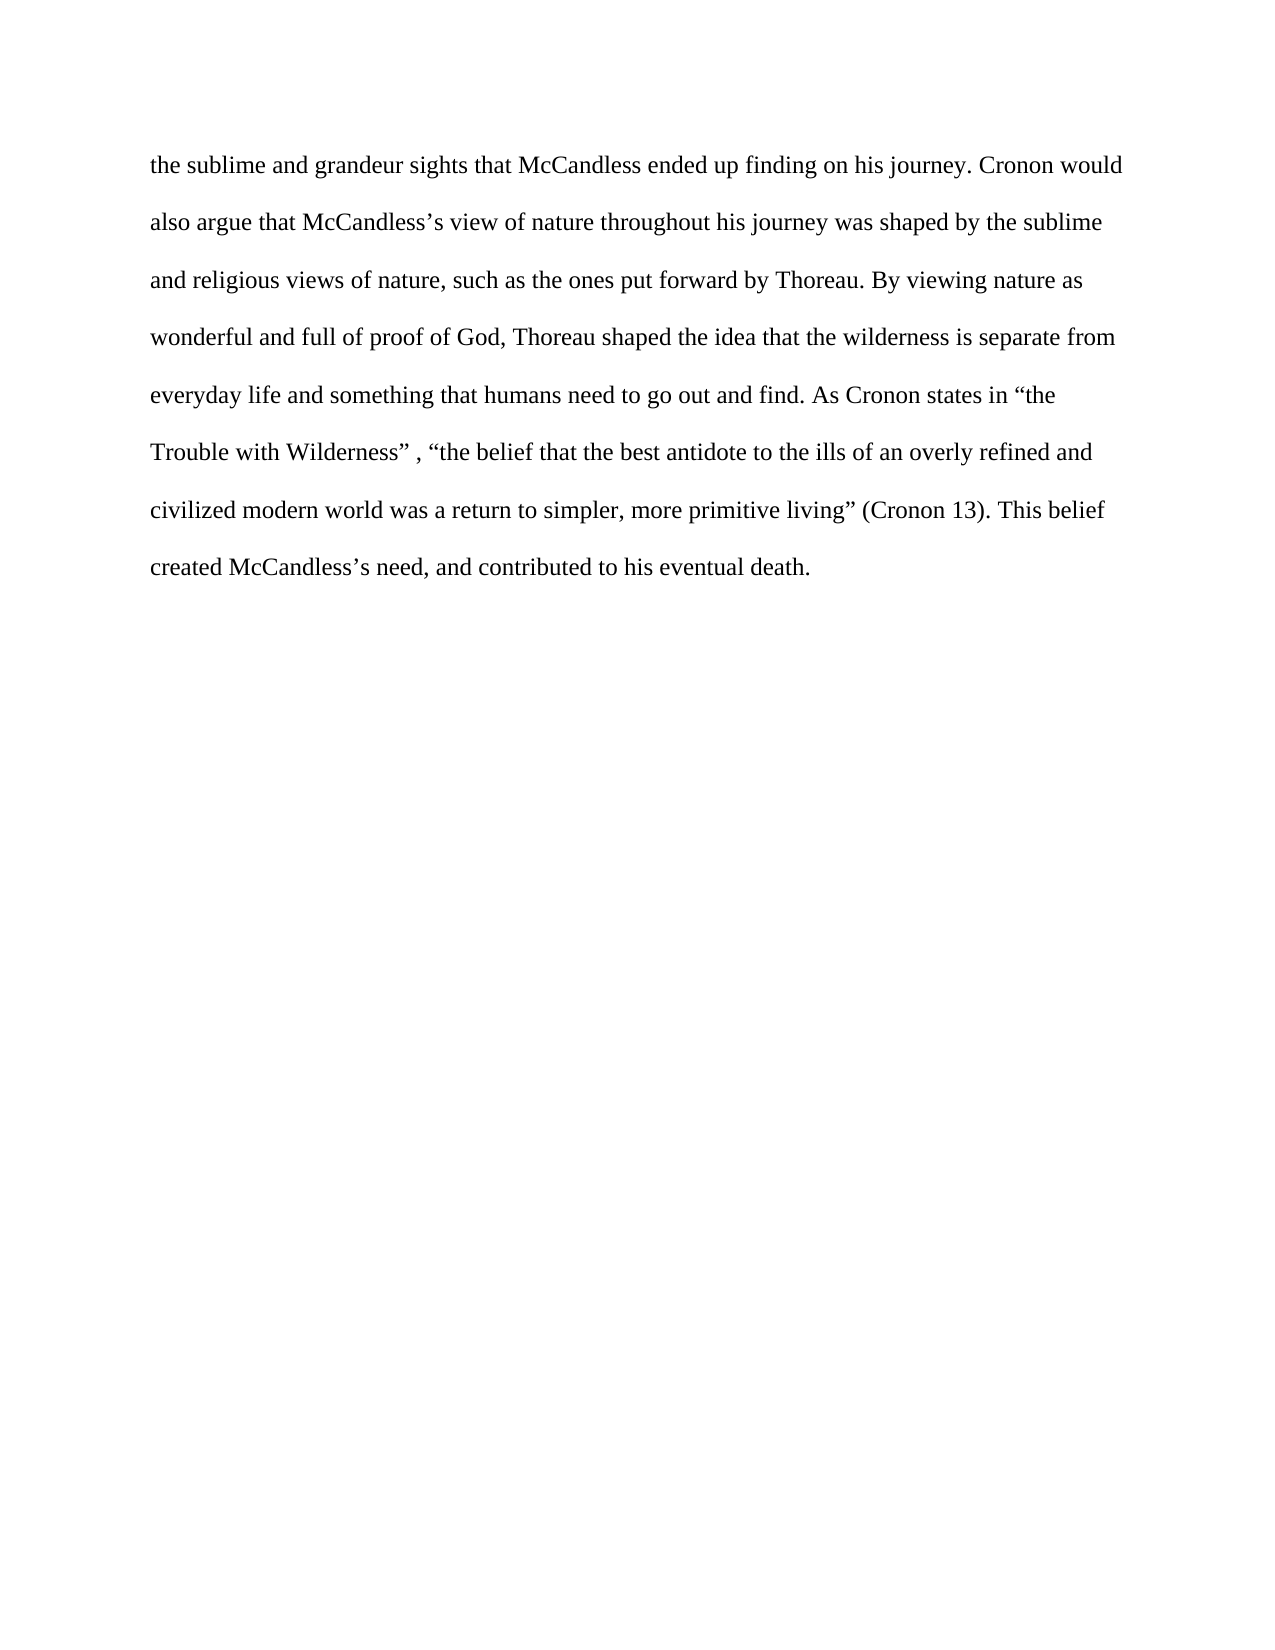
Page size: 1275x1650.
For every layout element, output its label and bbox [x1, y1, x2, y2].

text [150, 150, 1125, 581]
